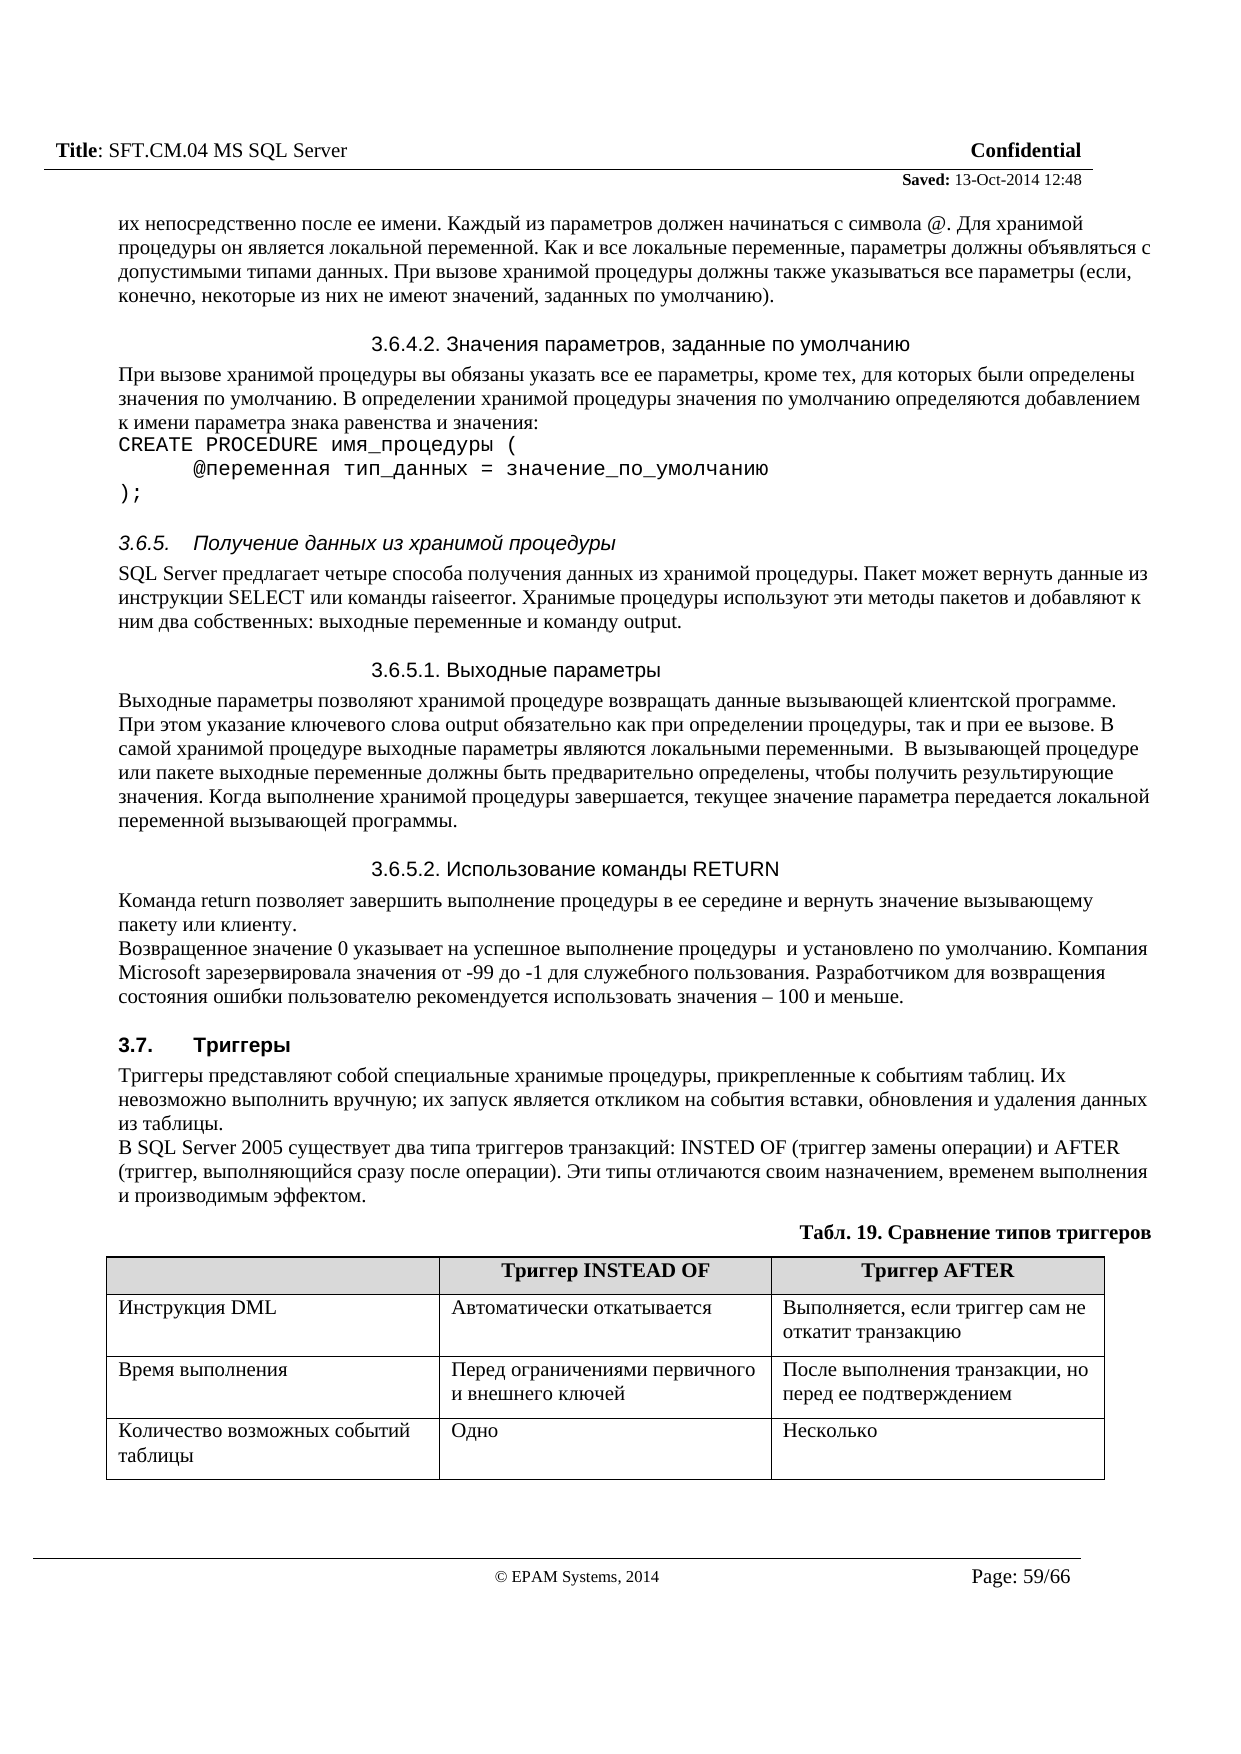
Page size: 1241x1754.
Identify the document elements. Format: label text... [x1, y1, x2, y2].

text @переменная тип_данных = значение_по_умолчанию [118, 458, 1152, 482]
table_cell Автоматически откатывается [440, 1295, 771, 1356]
text При вызове хранимой процедуры вы обязаны указать все ее параметры, кроме тех, для которых были определены значения по умолчанию. В определении хранимой процедуры значения по умолчанию определяются добавлением к имени параметра знака равенства и значения: [118, 362, 1152, 434]
table_cell Выполняется, если триггер сам не откатит транзакцию [772, 1295, 1104, 1356]
table_header [107, 1258, 439, 1294]
subtitle Получение данных из хранимой процедуры [118, 530, 1152, 554]
text Выходные параметры позволяют хранимой процедуре возвращать данные вызывающей клиентской программе. При этом указание ключевого слова output обязательно как при определении процедуры, так и при ее вызове. В самой хранимой процедуре выходные параметры являются локальными переменными. В вызывающей процедуре или пакете выходные переменные должны быть предварительно определены, чтобы получить результирующие значения. Когда выполнение хранимой процедуры завершается, текущее значение параметра передается локальной переменной вызывающей программы. [118, 688, 1152, 832]
table_cell Перед ограничениями первичного и внешнего ключей [440, 1357, 771, 1417]
subtitle Триггеры [118, 1033, 1152, 1057]
subtitle Использование команды RETURN [371, 857, 1152, 881]
text Триггеры представляют собой специальные хранимые процедуры, прикрепленные к событиям таблиц. Их невозможно выполнить вручную; их запуск является откликом на события вставки, обновления и удаления данных из таблицы. [118, 1063, 1152, 1135]
table_cell Количество возможных событий таблицы [107, 1419, 439, 1479]
table_cell Одно [440, 1419, 771, 1479]
text Команда return позволяет завершить выполнение процедуры в ее середине и вернуть значение вызывающему пакету или клиенту. [118, 887, 1152, 936]
table_cell После выполнения транзакции, но перед ее подтверждением [772, 1357, 1104, 1417]
text Возвращенное значение 0 указывает на успешное выполнение процедуры и установлено по умолчанию. Компания Microsoft зарезервировала значения от -99 до -1 для служебного пользования. Разработчиком для возвращения состояния ошибки пользователю рекомендуется использовать значения – 100 и меньше. [118, 936, 1152, 1008]
text ); [118, 482, 1152, 505]
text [118, 211, 1152, 307]
text SQL Server предлагает четыре способа получения данных из хранимой процедуры. Пакет может вернуть данные из инструкции SELECT или команды raiseerror. Хранимые процедуры используют эти методы пакетов и добавляют к ним два собственных: выходные переменные и команду output. [118, 561, 1152, 633]
table_header Триггер INSTEAD OF [440, 1258, 771, 1294]
table_cell Инструкция DML [107, 1295, 439, 1356]
table_header Триггер AFTER [772, 1258, 1104, 1294]
text CREATE PROCEDURE имя_процедуры ( [118, 434, 1152, 458]
table_cell Время выполнения [107, 1357, 439, 1417]
text Табл. 19. Сравнение типов триггеров [118, 1220, 1152, 1244]
table_cell Несколько [772, 1419, 1104, 1479]
subtitle Выходные параметры [371, 658, 1152, 682]
text В SQL Server 2005 существует два типа триггеров транзакций: INSTED OF (триггер замены операции) и AFTER (триггер, выполняющийся сразу после операции). Эти типы отличаются своим назначением, временем выполнения и производимым эффектом. [118, 1135, 1152, 1207]
subtitle Значения параметров, заданные по умолчанию [371, 332, 1152, 356]
